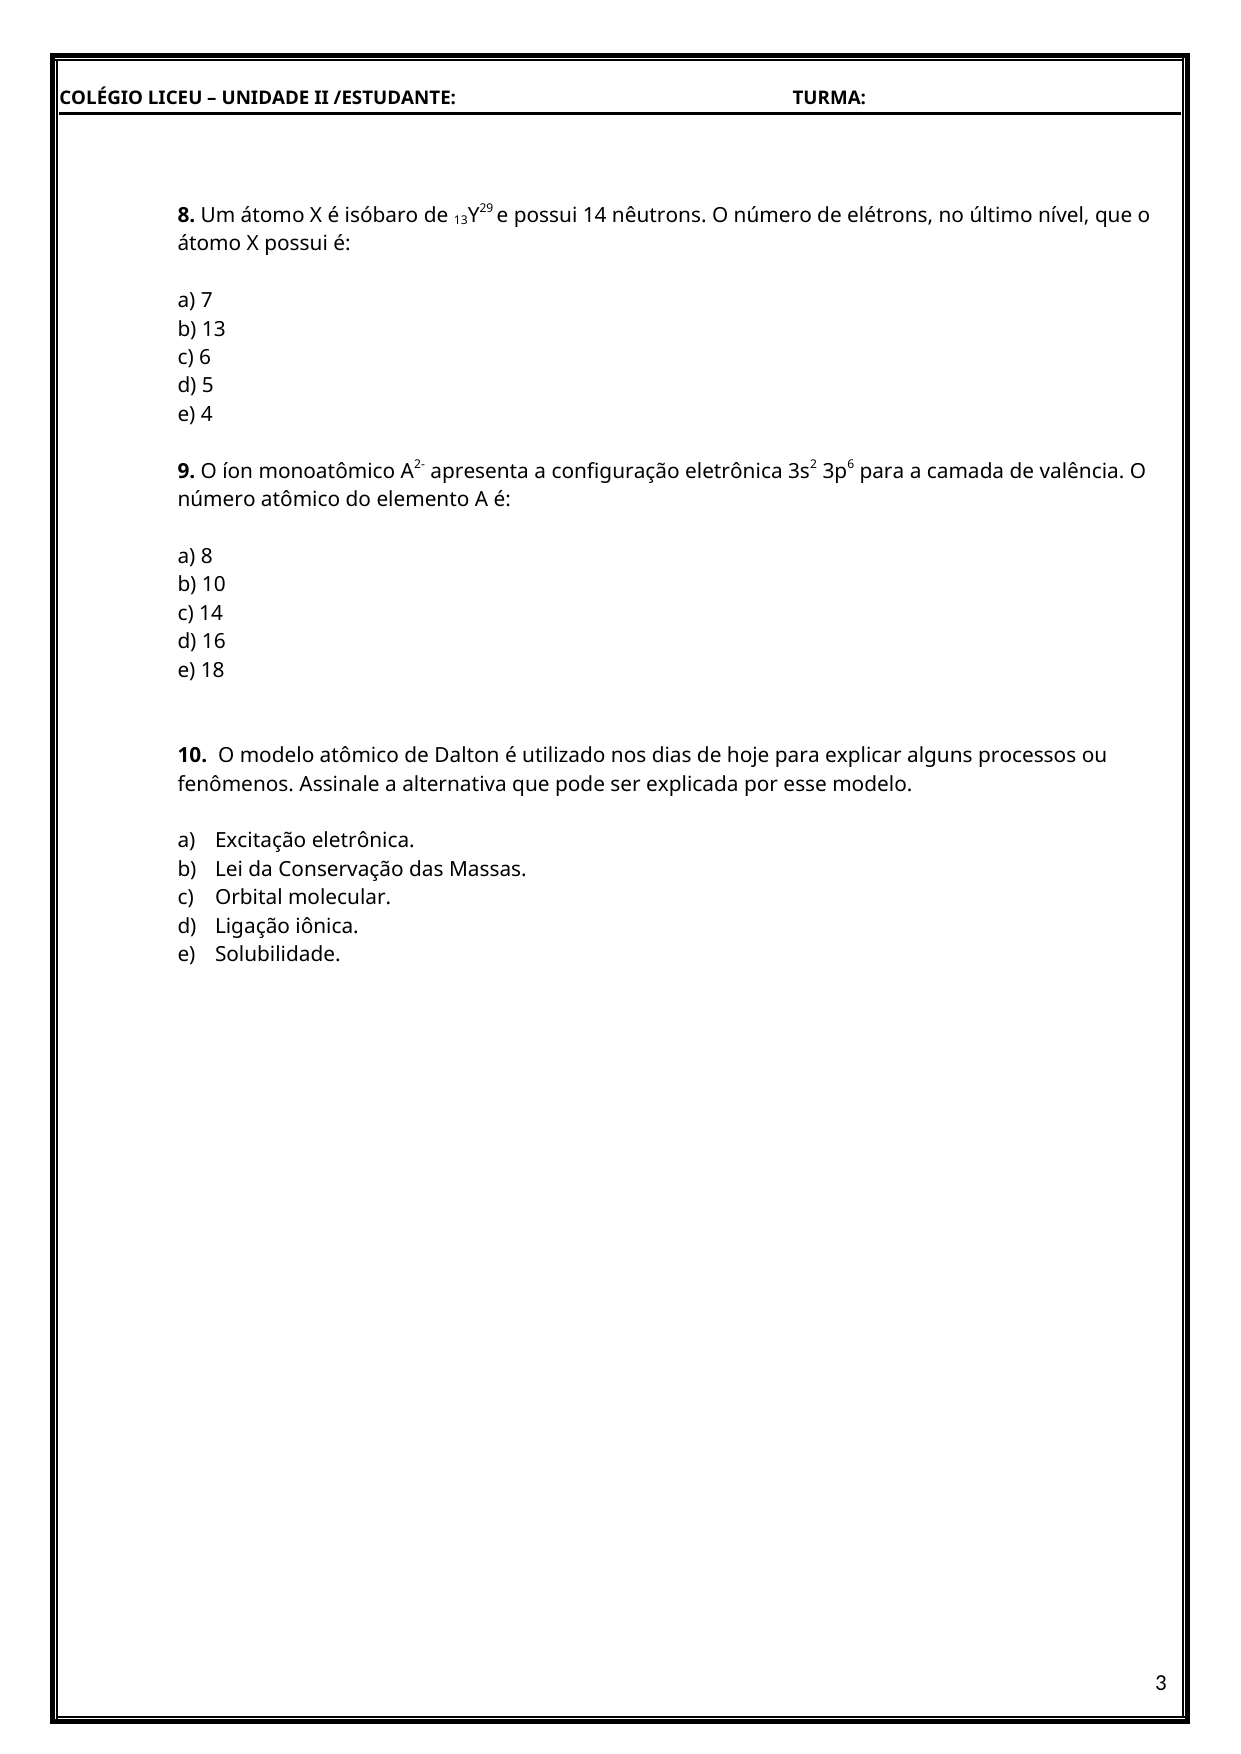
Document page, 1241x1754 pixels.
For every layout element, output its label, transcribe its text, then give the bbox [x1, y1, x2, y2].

text e) 4 [177, 399, 1167, 427]
text d) 5 [177, 371, 1167, 399]
text 9. O íon monoatômico A2- apresenta a configuração eletrônica 3s2 3p6 para a camada de valência. O número atômico do elemento A é: [177, 456, 1167, 513]
text a) 7 [177, 285, 1167, 314]
text 8. Um átomo X é isóbaro de 13Y29 e possui 14 nêutrons. O número de elétrons, no último nível, que o átomo X possui é: [177, 200, 1167, 257]
text a) 8 [177, 541, 1167, 569]
list Orbital molecular. [177, 882, 1167, 911]
list Ligação iônica. [177, 911, 1167, 939]
text 10. O modelo atômico de Dalton é utilizado nos dias de hoje para explicar alguns processos ou fenômenos. Assinale a alternativa que pode ser explicada por esse modelo. [177, 740, 1167, 797]
list Solubilidade. [177, 939, 1167, 968]
text b) 10 [177, 569, 1167, 598]
text e) 18 [177, 655, 1167, 683]
text d) 16 [177, 626, 1167, 655]
list Excitação eletrônica. [177, 826, 1167, 854]
list Lei da Conservação das Massas. [177, 854, 1167, 882]
text c) 6 [177, 342, 1167, 371]
text b) 13 [177, 314, 1167, 342]
text c) 14 [177, 598, 1167, 626]
